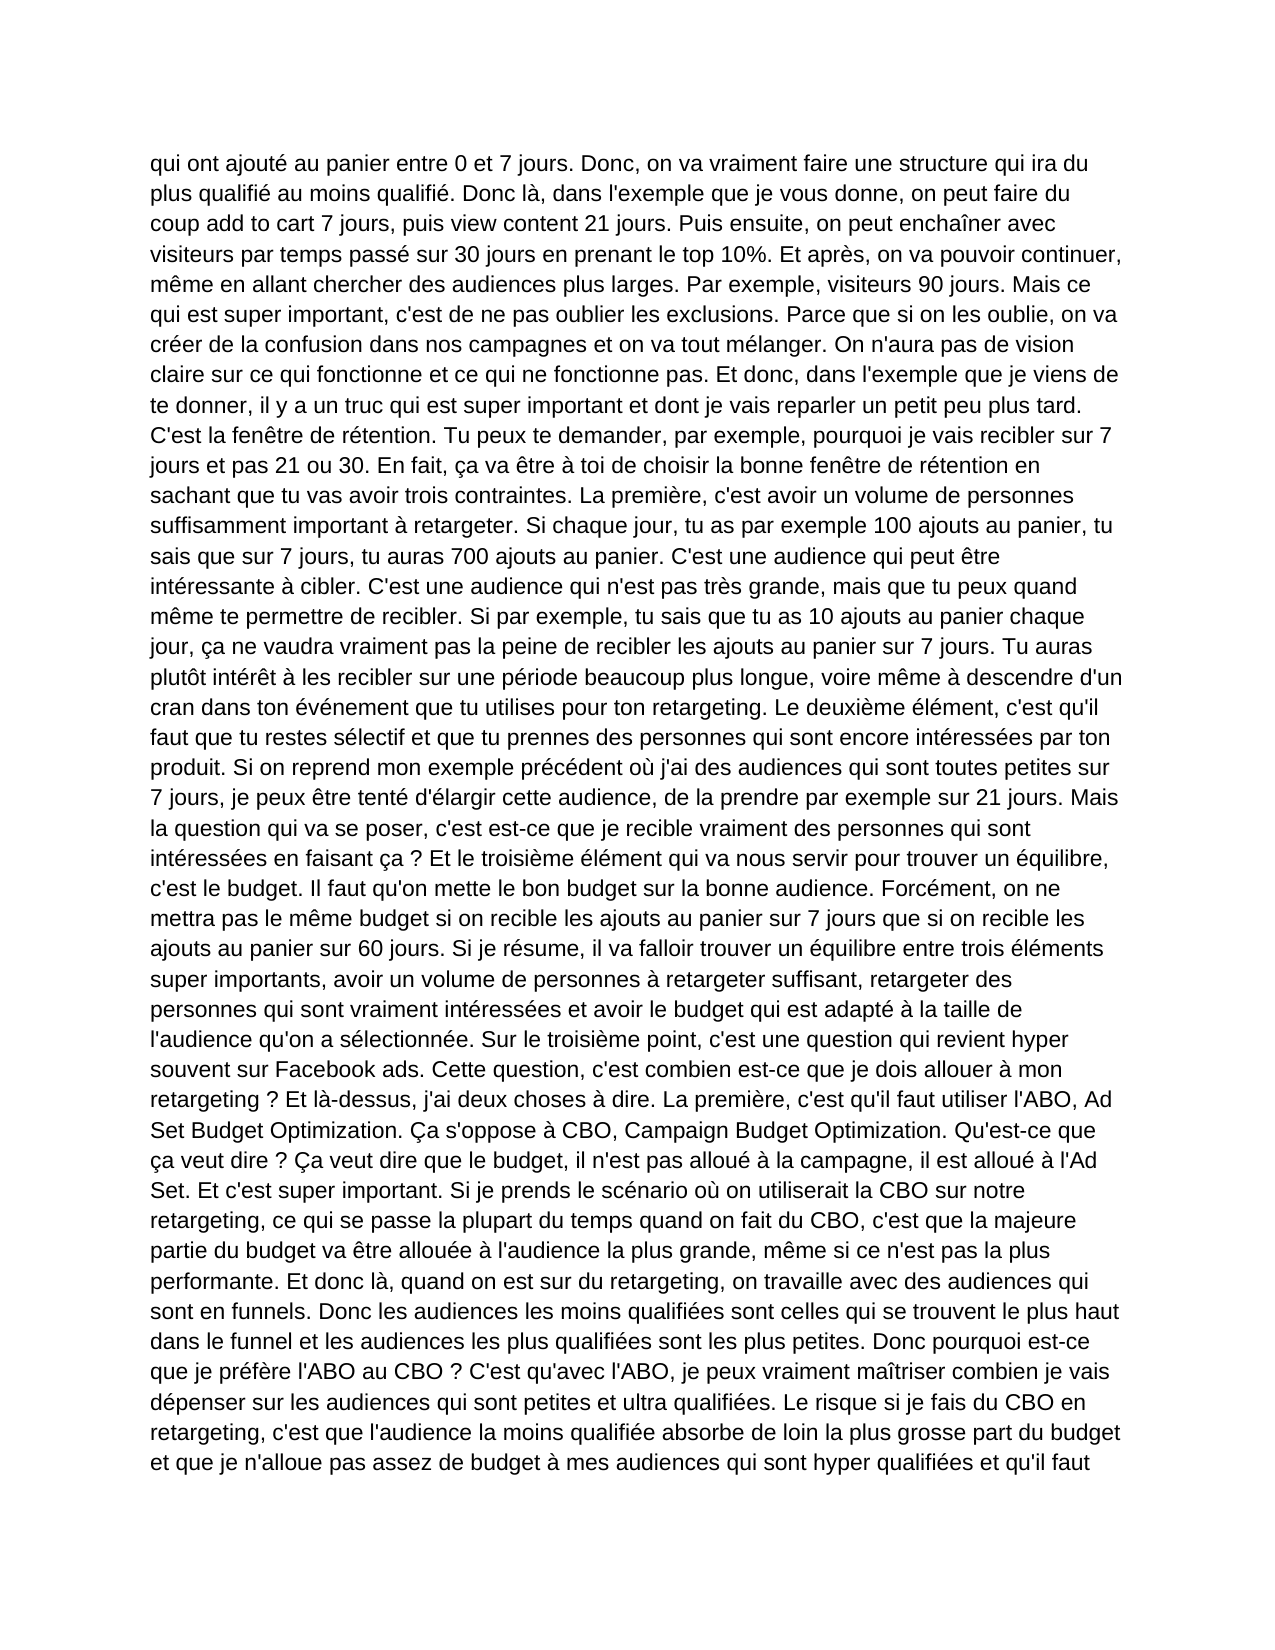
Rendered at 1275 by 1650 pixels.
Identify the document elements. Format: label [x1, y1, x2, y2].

text [150, 150, 1125, 1475]
